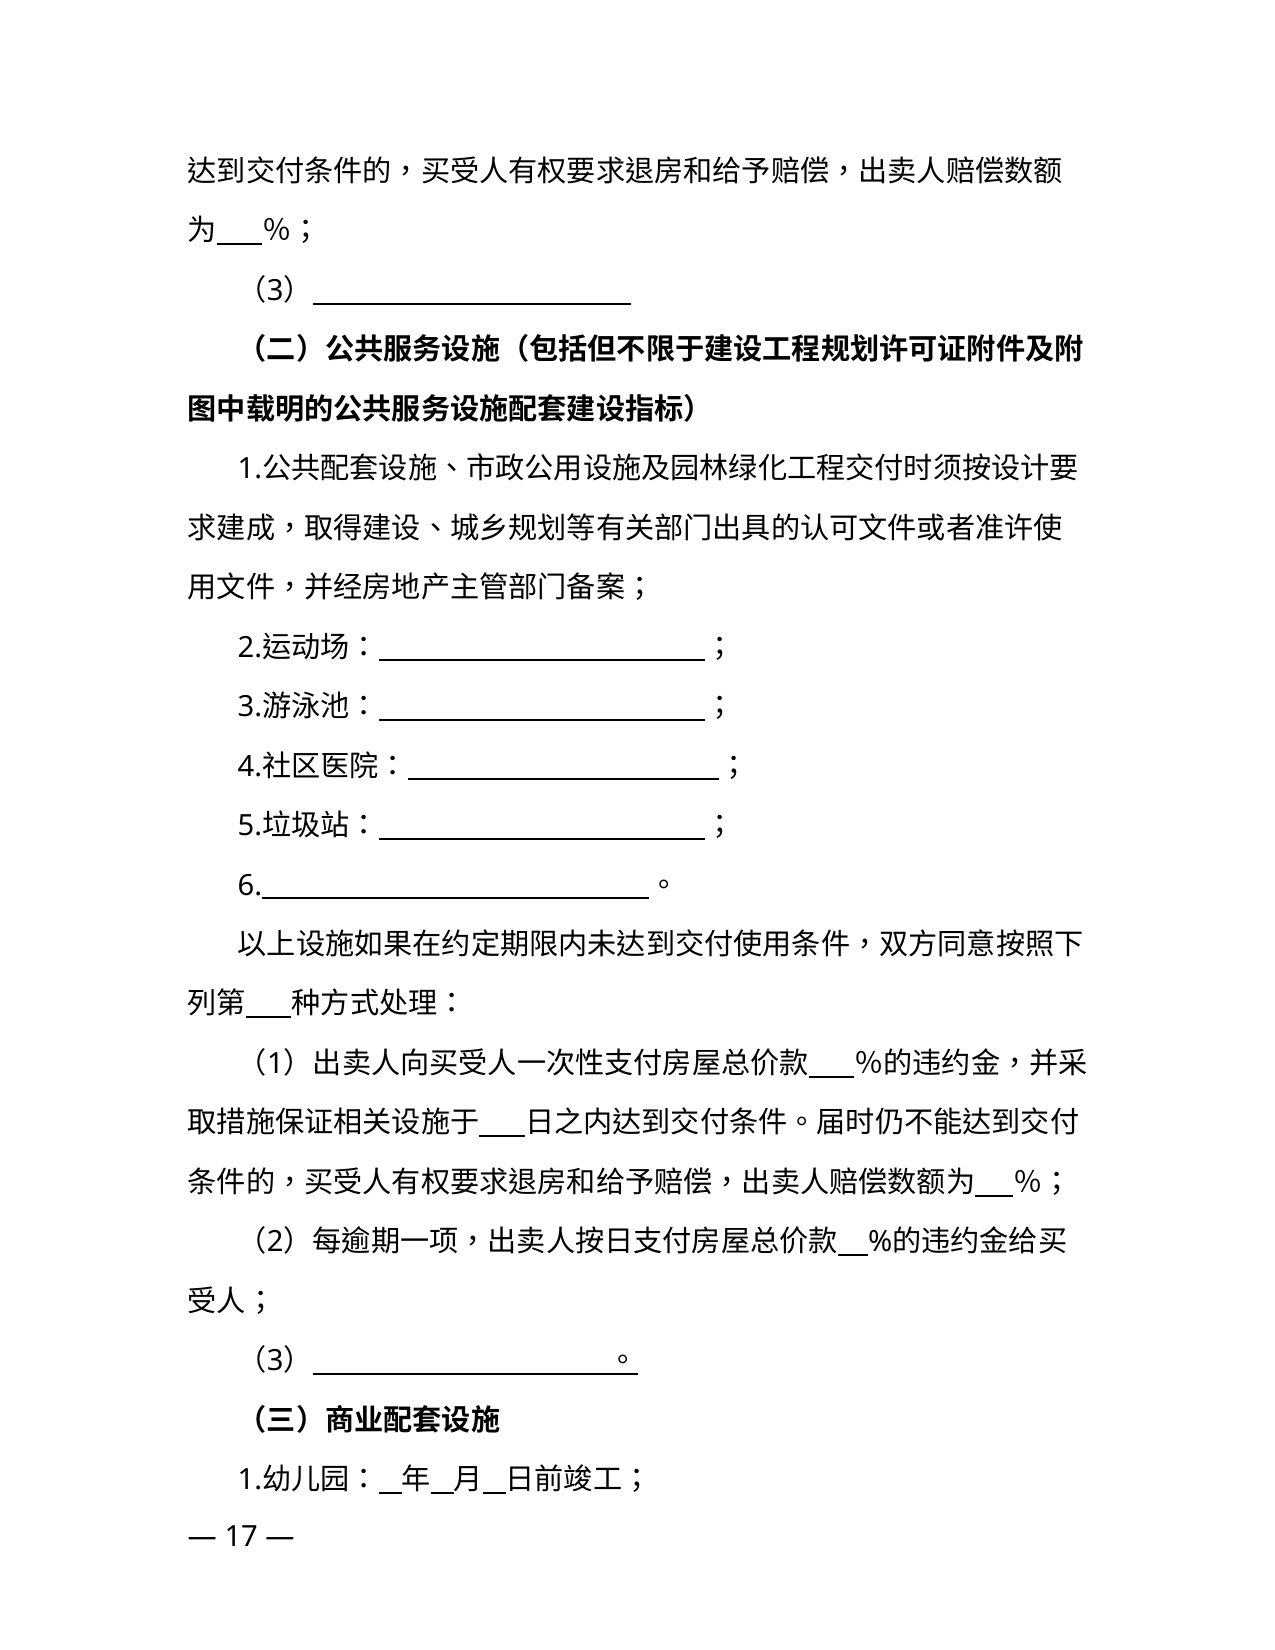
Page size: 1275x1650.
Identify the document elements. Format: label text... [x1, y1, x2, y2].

text （1）出卖人向买受人一次性支付房屋总价款 ％的违约金，并采取措施保证相关设施于 日之内达到交付条件。届时仍不能达到交付条件的，买受人有权要求退房和给予赔偿，出卖人赔偿数额为 ％； [187, 1042, 1087, 1201]
text （二）公共服务设施（包括但不限于建设工程规划许可证附件及附图中载明的公共服务设施配套建设指标） [187, 328, 1087, 428]
text （三）商业配套设施 [187, 1399, 1087, 1439]
text 4.社区医院： ； [187, 745, 1087, 784]
text （2）每逾期一项，出卖人按日支付房屋总价款 %的违约金给买受人； [187, 1221, 1087, 1320]
text 1.幼儿园： 年 月 日前竣工； [187, 1458, 1087, 1498]
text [187, 150, 1087, 249]
text 2.运动场： ； [187, 626, 1087, 666]
text 5.垃圾站： ； [187, 804, 1087, 844]
text 1.公共配套设施、市政公用设施及园林绿化工程交付时须按设计要求建成，取得建设、城乡规划等有关部门出具的认可文件或者准许使用文件，并经房地产主管部门备案； [187, 447, 1087, 606]
text （3） [187, 269, 1087, 309]
text 3.游泳池： ； [187, 685, 1087, 725]
text 6. 。 [187, 864, 1087, 903]
text （3） 。 [187, 1339, 1087, 1379]
text 以上设施如果在约定期限内未达到交付使用条件，双方同意按照下列第 种方式处理： [187, 923, 1087, 1022]
